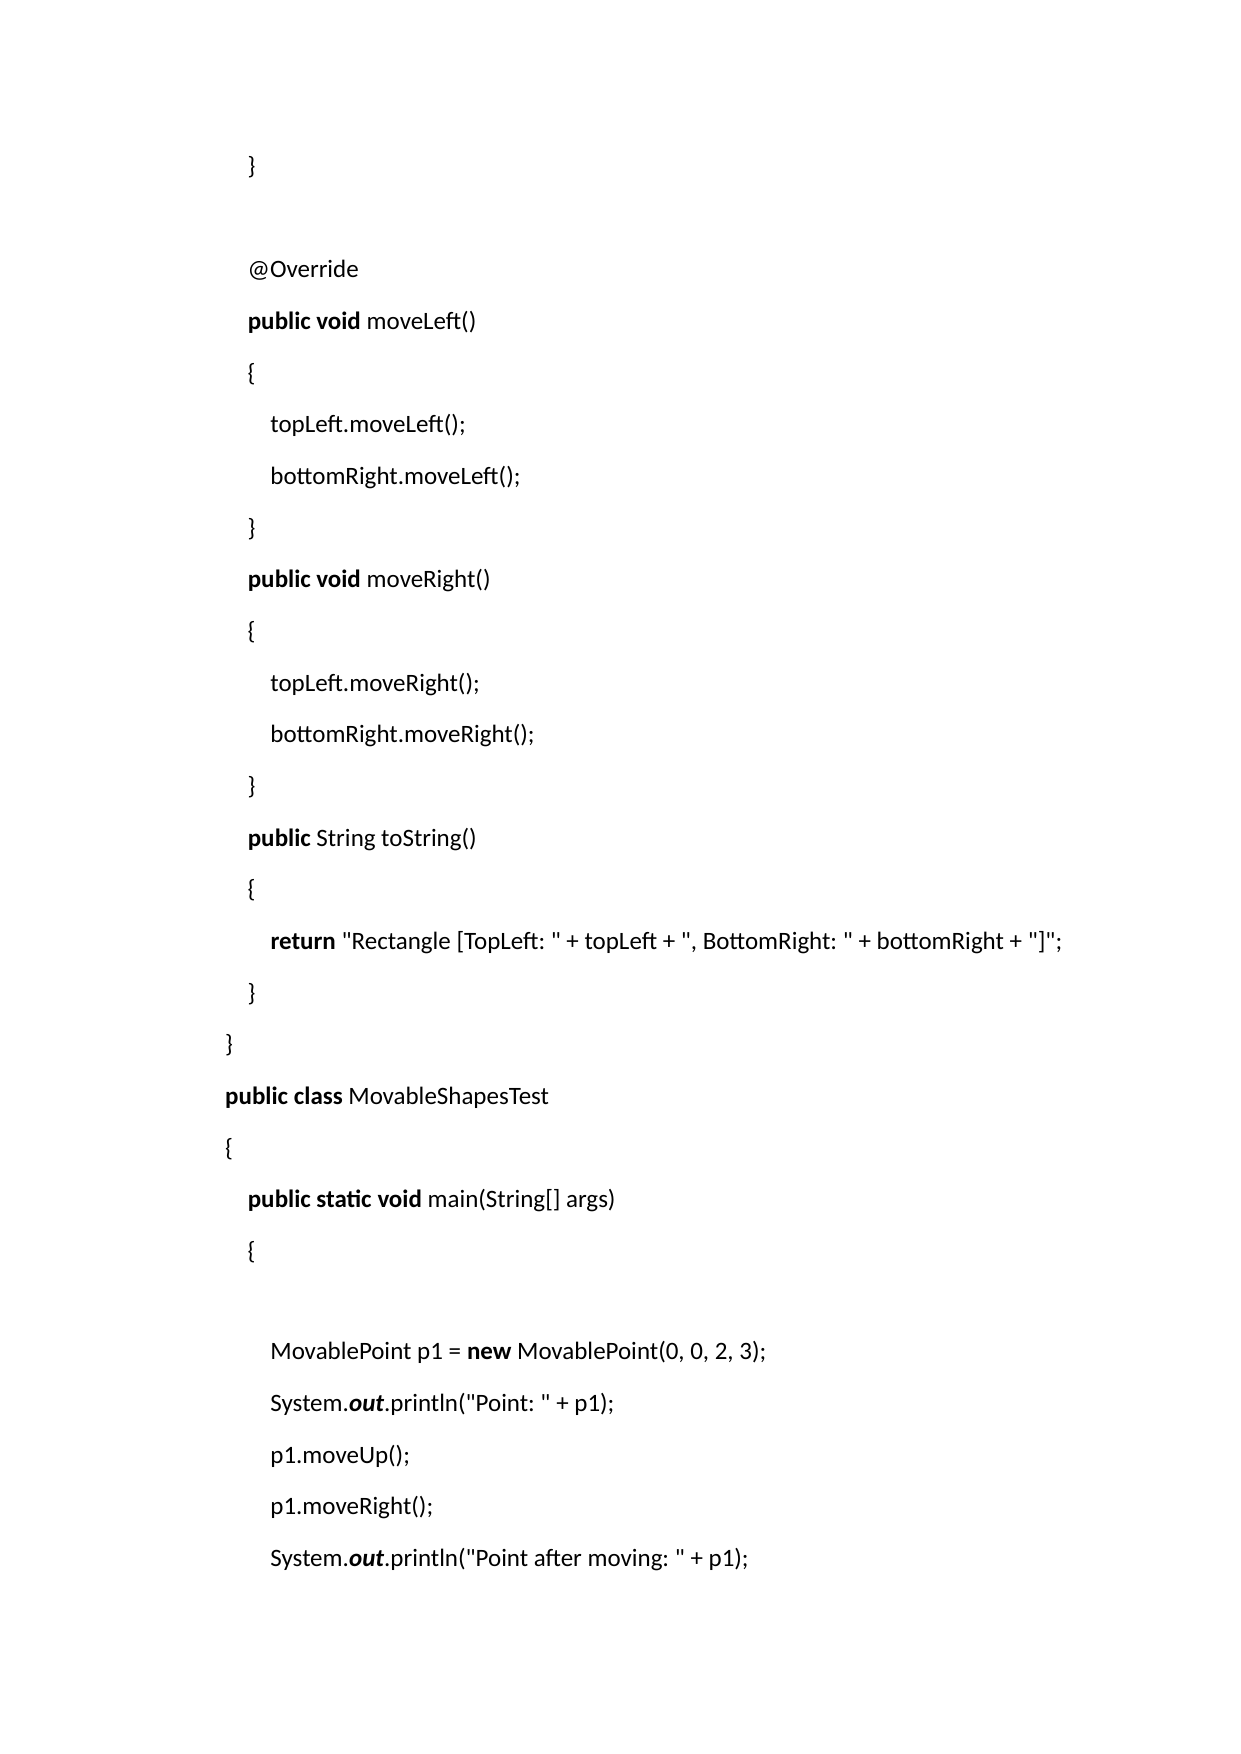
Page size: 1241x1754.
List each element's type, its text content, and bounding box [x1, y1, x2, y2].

text p1.moveUp(); [225, 1439, 1090, 1469]
text public static void main(String[] args) [225, 1183, 1090, 1214]
text } [225, 977, 1090, 1007]
text public String toString() [225, 822, 1090, 852]
text public void moveLeft() [225, 305, 1090, 336]
text { [225, 873, 1090, 904]
text p1.moveRight(); [225, 1491, 1090, 1521]
text public class MovableShapesTest [225, 1080, 1090, 1111]
text topLeft.moveRight(); [225, 667, 1090, 697]
text { [225, 1235, 1090, 1266]
text System.out.println("Point after moving: " + p1); [225, 1542, 1090, 1573]
text bottomRight.moveLeft(); [225, 460, 1090, 491]
text } [225, 1028, 1090, 1059]
text { [225, 1132, 1090, 1162]
text } [225, 150, 1090, 181]
text bottomRight.moveRight(); [225, 718, 1090, 749]
text { [225, 615, 1090, 646]
text topLeft.moveLeft(); [225, 408, 1090, 439]
text return "Rectangle [TopLeft: " + topLeft + ", BottomRight: " + bottomRight + "]"; [225, 925, 1090, 956]
text } [225, 512, 1090, 542]
text public void moveRight() [225, 563, 1090, 594]
text System.out.println("Point: " + p1); [225, 1387, 1090, 1418]
text @Override [225, 253, 1090, 284]
text { [225, 357, 1090, 387]
text } [225, 770, 1090, 801]
text MovablePoint p1 = new MovablePoint(0, 0, 2, 3); [225, 1336, 1090, 1366]
